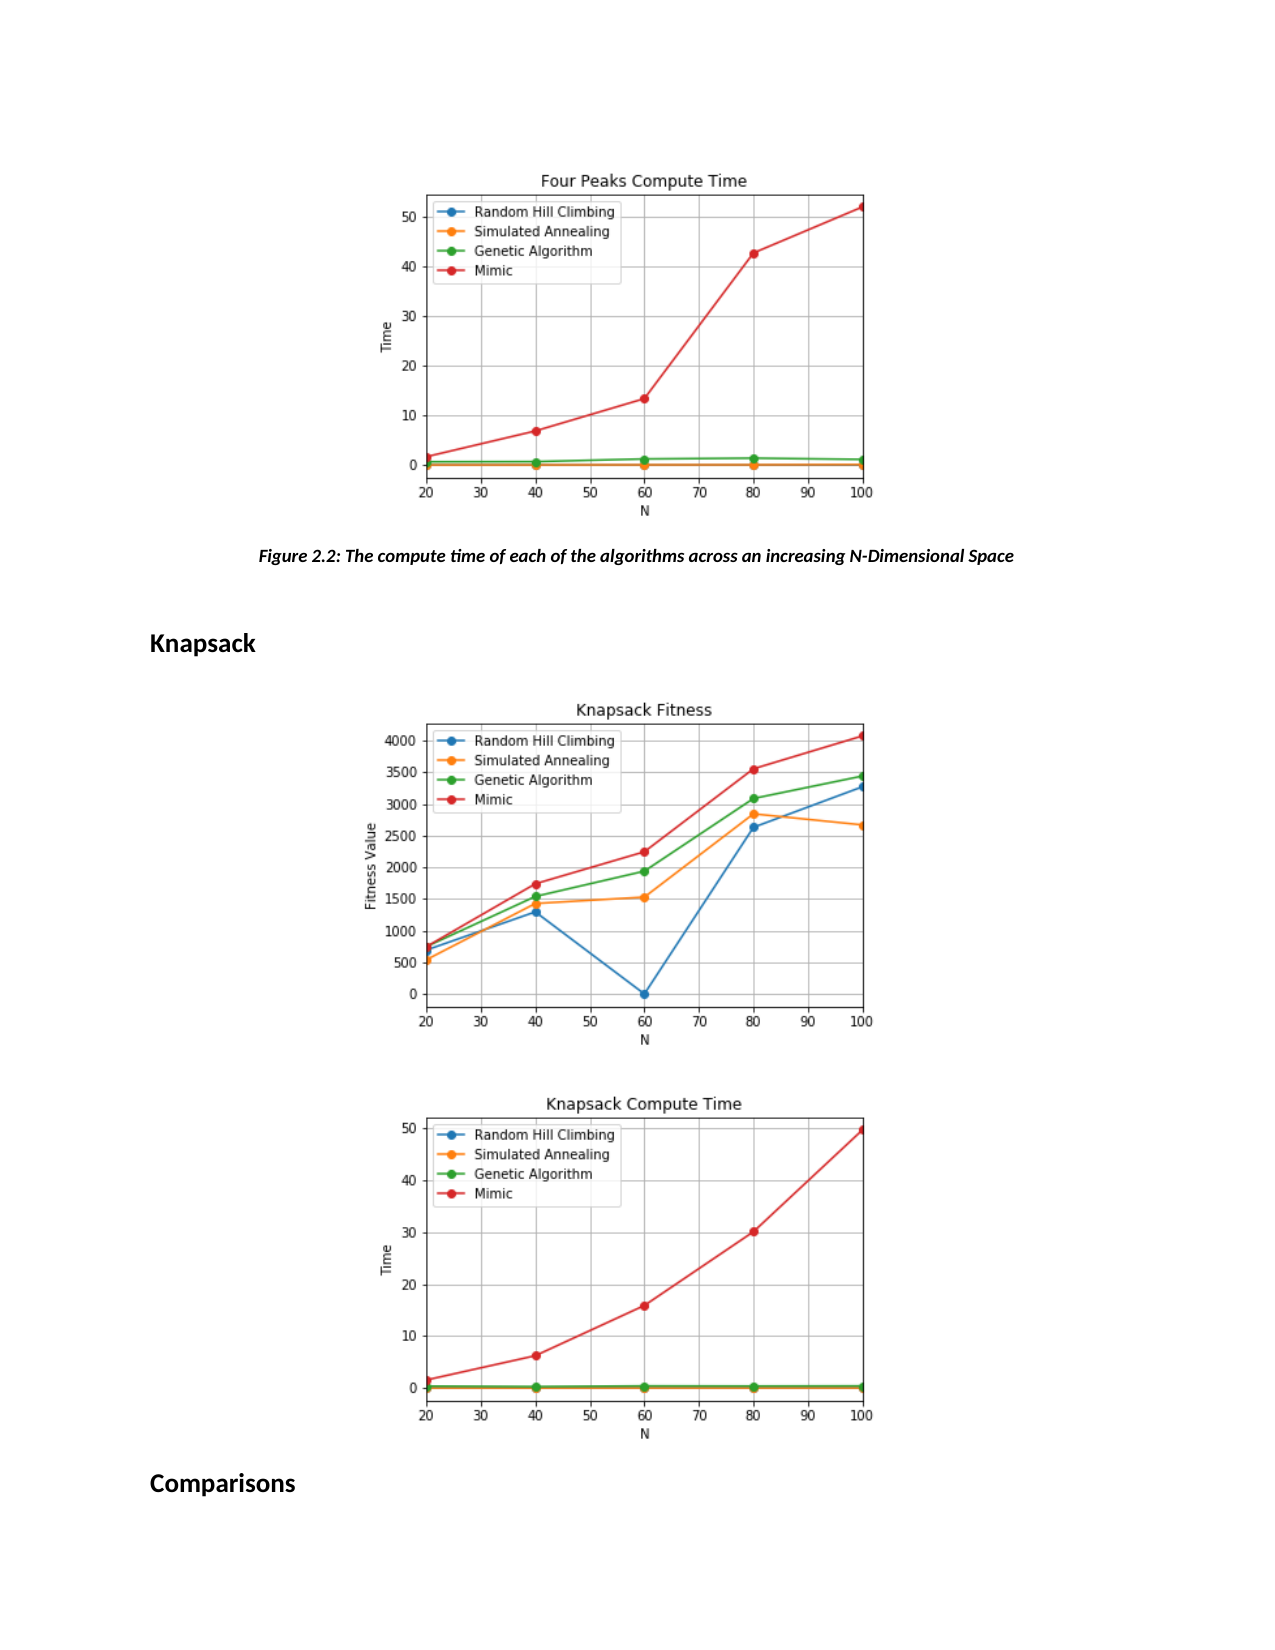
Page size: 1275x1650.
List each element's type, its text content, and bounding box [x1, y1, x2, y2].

picture [356, 678, 919, 1054]
picture [356, 150, 919, 525]
text Comparisons [150, 1467, 1125, 1499]
picture [356, 1072, 919, 1448]
text Figure 2.2: The compute time of each of the algorithms across an increasing N-Dimensional Space [150, 544, 1125, 567]
text Knapsack [150, 627, 1125, 659]
